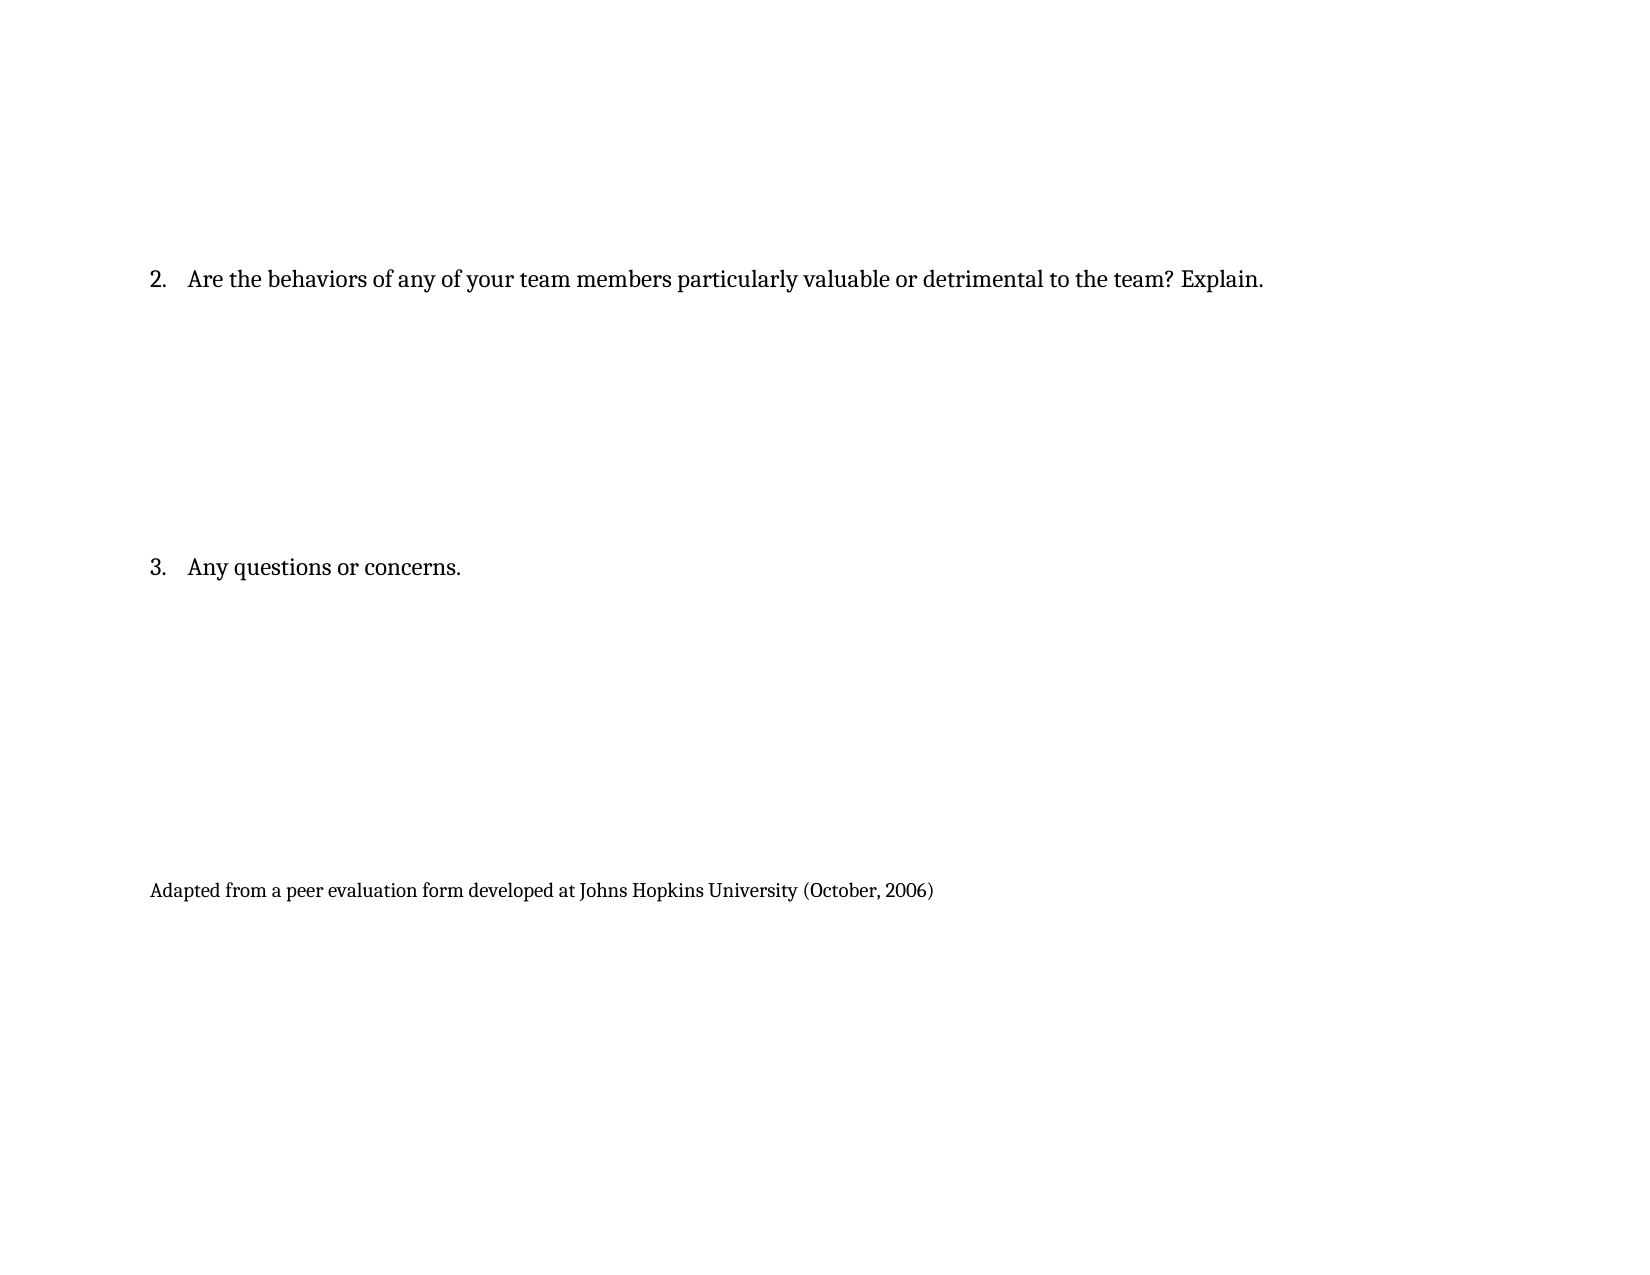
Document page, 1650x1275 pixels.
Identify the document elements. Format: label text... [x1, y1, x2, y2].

text Adapted from a peer evaluation form developed at Johns Hopkins University (October, 2006) [150, 878, 1500, 902]
list Are the behaviors of any of your team members particularly valuable or detrimental to the team? Explain. [150, 265, 1500, 294]
list Any questions or concerns. [150, 552, 1500, 581]
